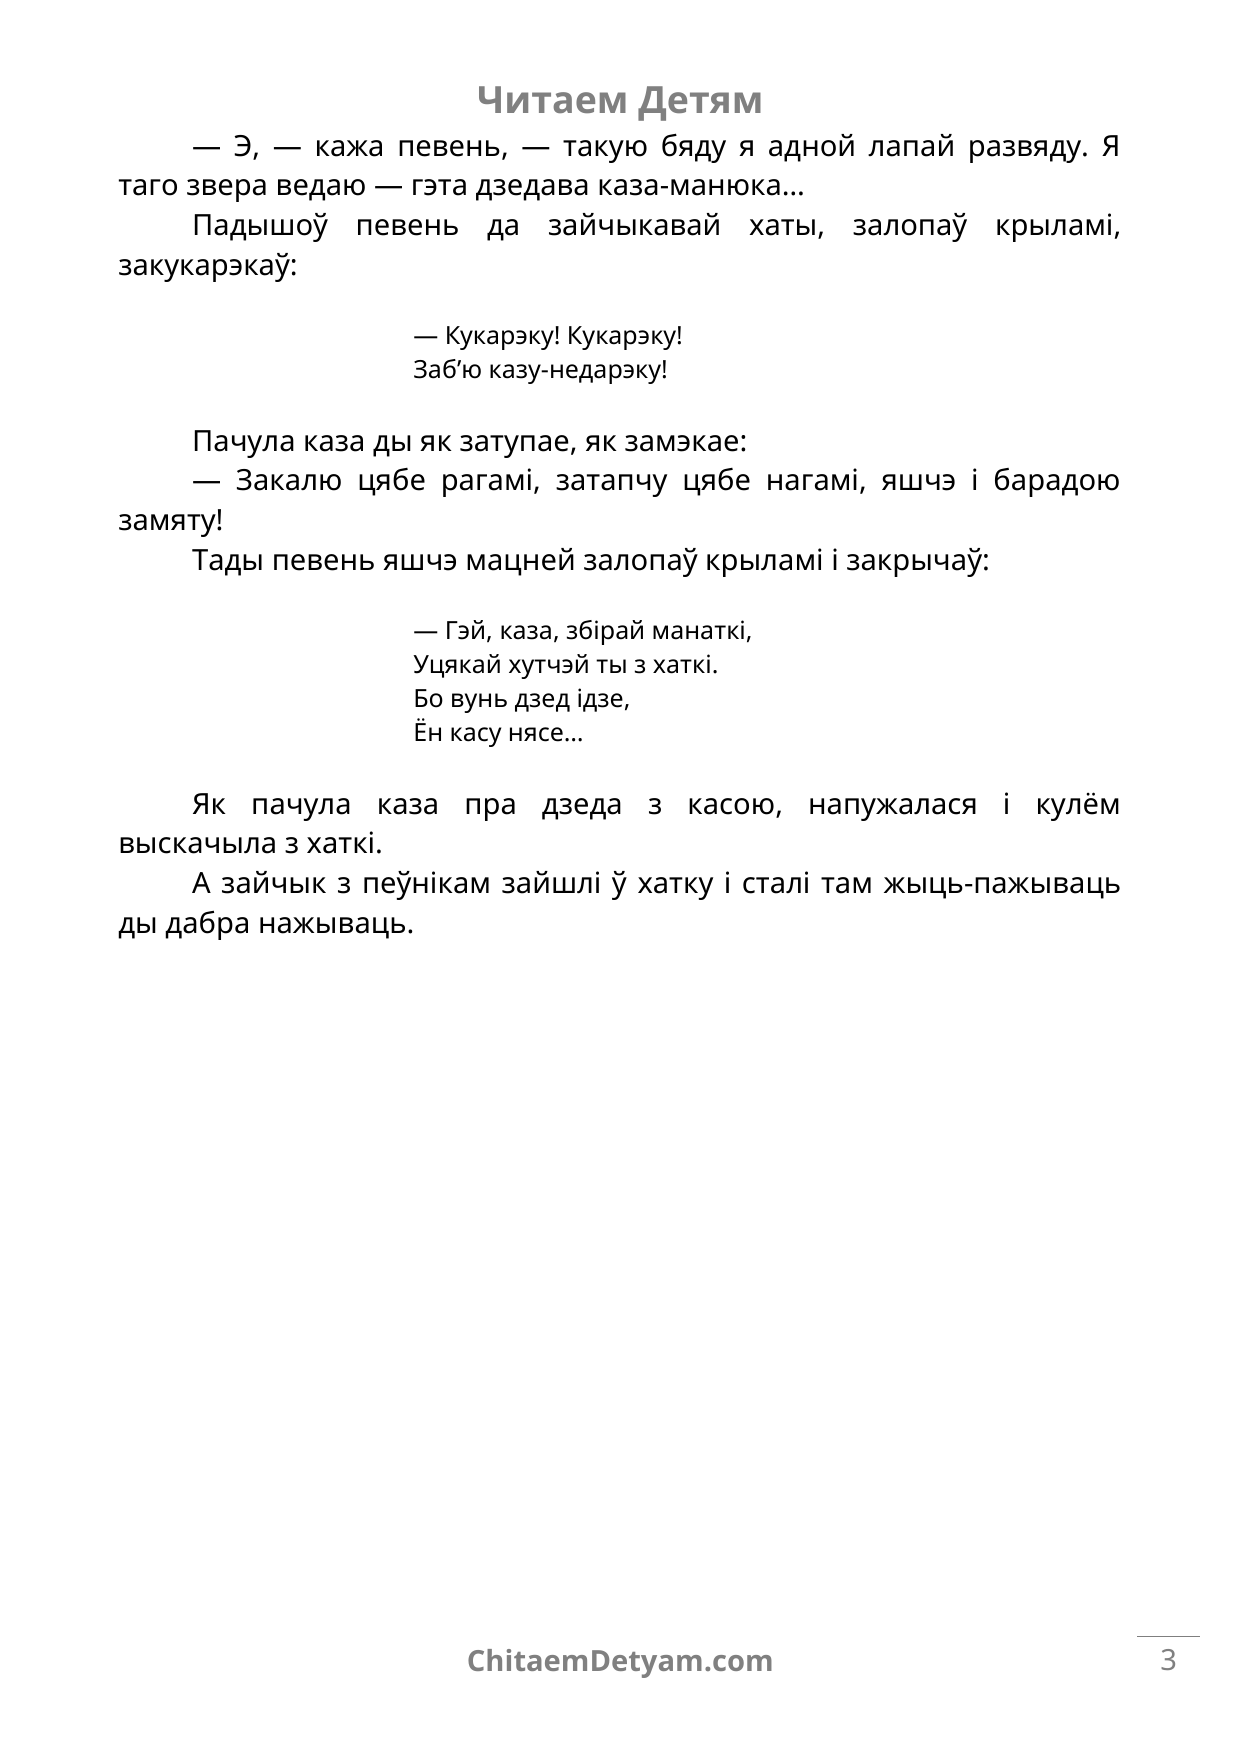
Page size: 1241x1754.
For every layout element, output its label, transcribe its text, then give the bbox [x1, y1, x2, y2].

text Бо вунь дзед ідзе, [413, 681, 1122, 715]
text Тады певень яшчэ мацней залопаў крыламі і закрычаў: [118, 539, 1122, 579]
text А зайчык з пеўнікам зайшлі ў хатку і сталі там жыць-пажываць ды дабра нажываць. [118, 862, 1122, 942]
text Як пачула каза пра дзеда з касою, напужалася і кулём выскачыла з хаткі. [118, 783, 1122, 862]
text Пачула каза ды як затупае, як замэкае: [118, 420, 1122, 459]
text — Кукарэку! Кукарэку! [339, 318, 1122, 352]
text — Гэй, каза, збірай манаткі, [339, 613, 1122, 647]
text Ён касу нясе… [339, 715, 1122, 749]
text Падышоў певень да зайчыкавай хаты, залопаў крыламі, закукарэкаў: [118, 204, 1122, 284]
text Уцякай хутчэй ты з хаткі. [339, 647, 1122, 681]
text — Э, — кажа певень, — такую бяду я адной лапай развяду. Я таго звера ведаю — гэта дзедава каза-манюка… [118, 125, 1122, 204]
text Заб’ю казу-недарэку! [339, 352, 1122, 386]
text — Закалю цябе рагамі, затапчу цябе нагамі, яшчэ і барадою замяту! [118, 459, 1122, 539]
